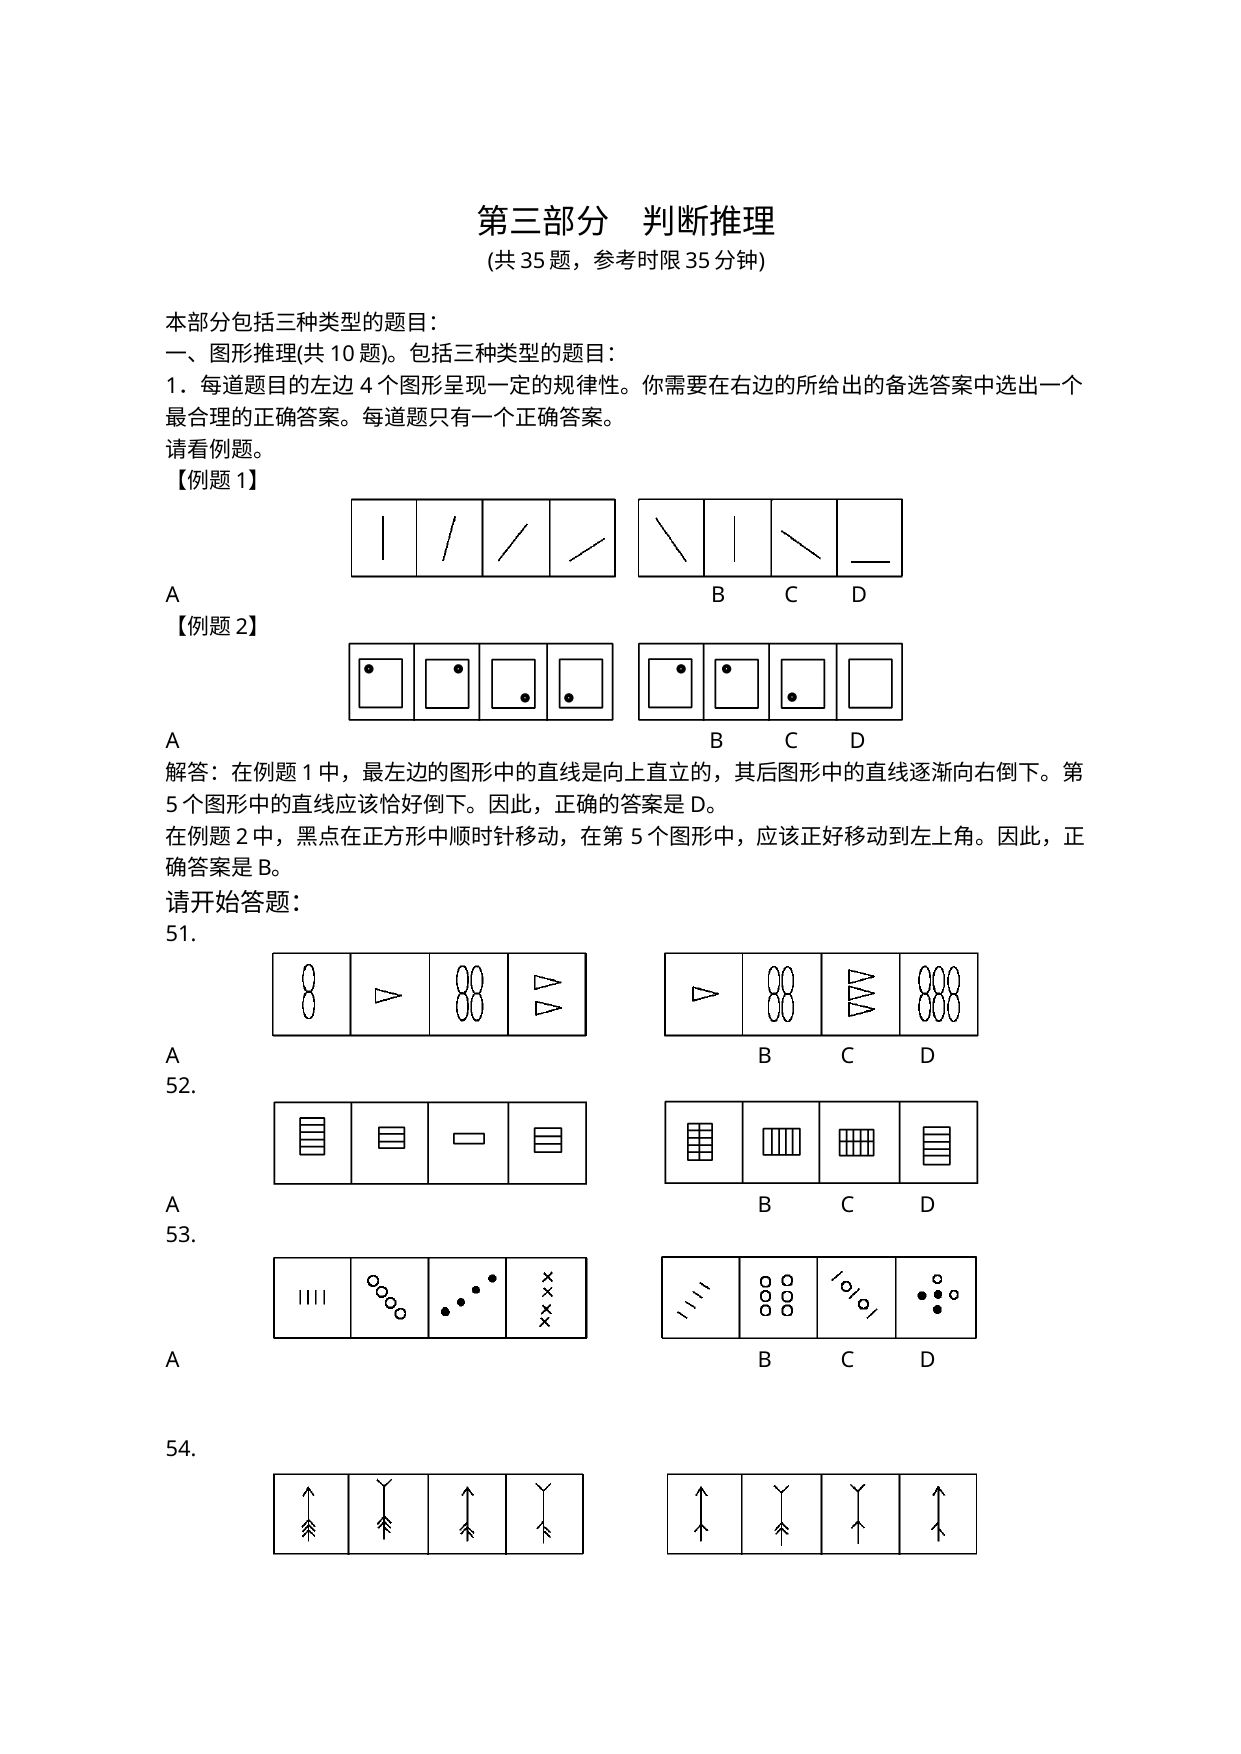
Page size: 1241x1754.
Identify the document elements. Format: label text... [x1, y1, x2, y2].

picture [272, 1100, 980, 1189]
picture [266, 1463, 987, 1559]
picture [266, 948, 987, 1041]
text 请开始答题： [165, 882, 1087, 918]
text A B C D [165, 1040, 1087, 1070]
text (共35题，参考时限35分钟) [165, 243, 1087, 275]
text A B C D [165, 579, 1087, 609]
picture [345, 641, 907, 726]
text 52. [165, 1070, 1087, 1100]
text A B C D [165, 1189, 1087, 1219]
picture [347, 495, 905, 580]
text 一、图形推理(共10题)。包括三种类型的题目： [165, 336, 1087, 368]
text 1．每道题目的左边4个图形呈现一定的规律性。你需要在右边的所给出的备选答案中选出一个最合理的正确答案。每道题只有一个正确答案。 [165, 368, 1087, 432]
text 54. [165, 1433, 1087, 1463]
text 【例题1】 [165, 463, 1087, 495]
text 解答：在例题1中，最左边的图形中的直线是向上直立的，其后图形中的直线逐渐向右倒下。第5个图形中的直线应该恰好倒下。因此，正确的答案是D。 [165, 755, 1087, 819]
text A B C D [165, 1344, 1087, 1374]
text A B C D [165, 725, 1087, 755]
text 53. [165, 1219, 1087, 1249]
text 第三部分 判断推理 [165, 195, 1087, 243]
text 本部分包括三种类型的题目： [165, 305, 1087, 336]
text 在例题2中，黑点在正方形中顺时针移动，在第5个图形中，应该正好移动到左上角。因此，正确答案是B。 [165, 819, 1087, 882]
picture [266, 1248, 987, 1344]
text 请看例题。 [165, 432, 1087, 463]
text 51. [165, 918, 1087, 948]
text 【例题2】 [165, 609, 1087, 641]
